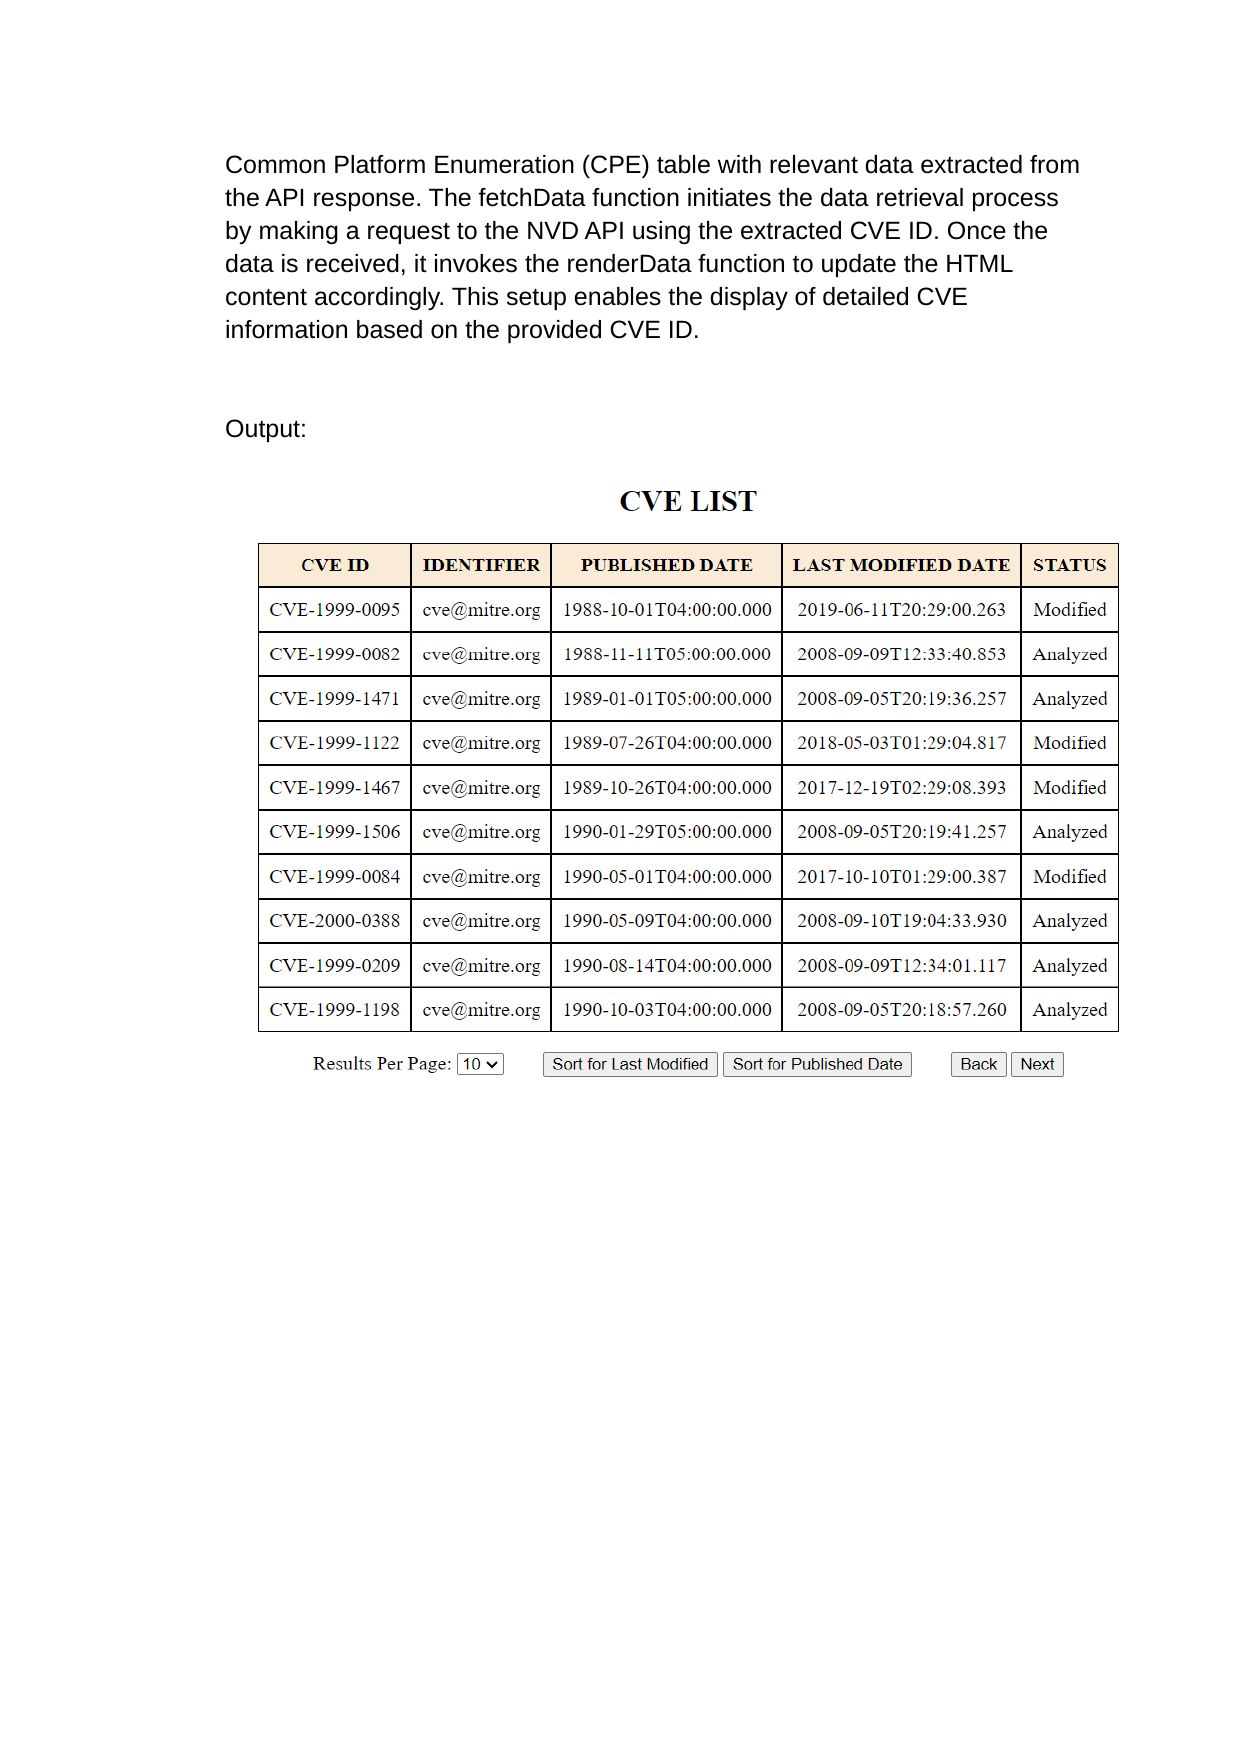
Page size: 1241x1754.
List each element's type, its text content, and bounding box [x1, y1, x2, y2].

list Output: [225, 414, 1090, 443]
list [225, 150, 1090, 344]
picture [225, 486, 1166, 1153]
